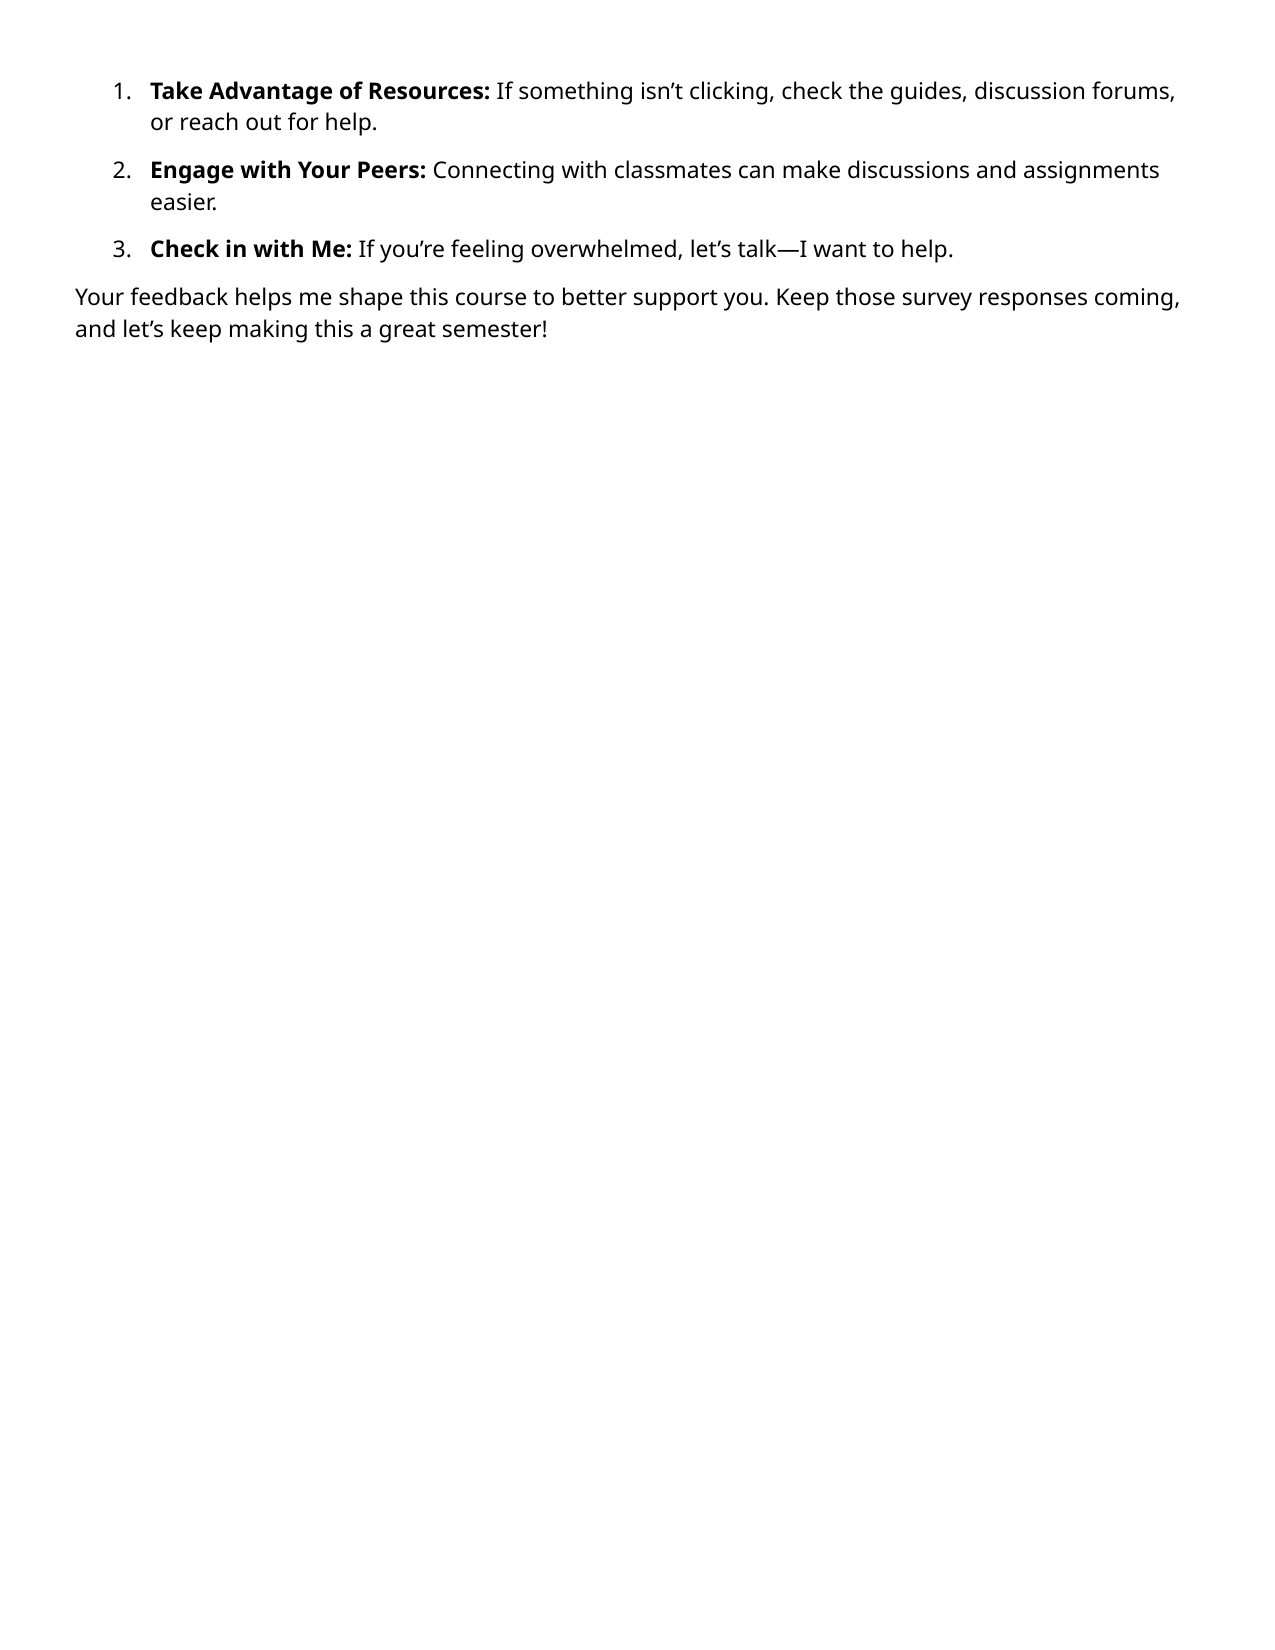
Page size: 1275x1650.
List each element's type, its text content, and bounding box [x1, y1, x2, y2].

list Check in with Me: If you’re feeling overwhelmed, let’s talk—I want to help. [112, 233, 1200, 264]
list Engage with Your Peers: Connecting with classmates can make discussions and assignments easier. [112, 154, 1200, 217]
list Take Advantage of Resources: If something isn’t clicking, check the guides, discussion forums, or reach out for help. [112, 75, 1200, 137]
text Your feedback helps me shape this course to better support you. Keep those survey responses coming, and let’s keep making this a great semester! [75, 281, 1200, 344]
